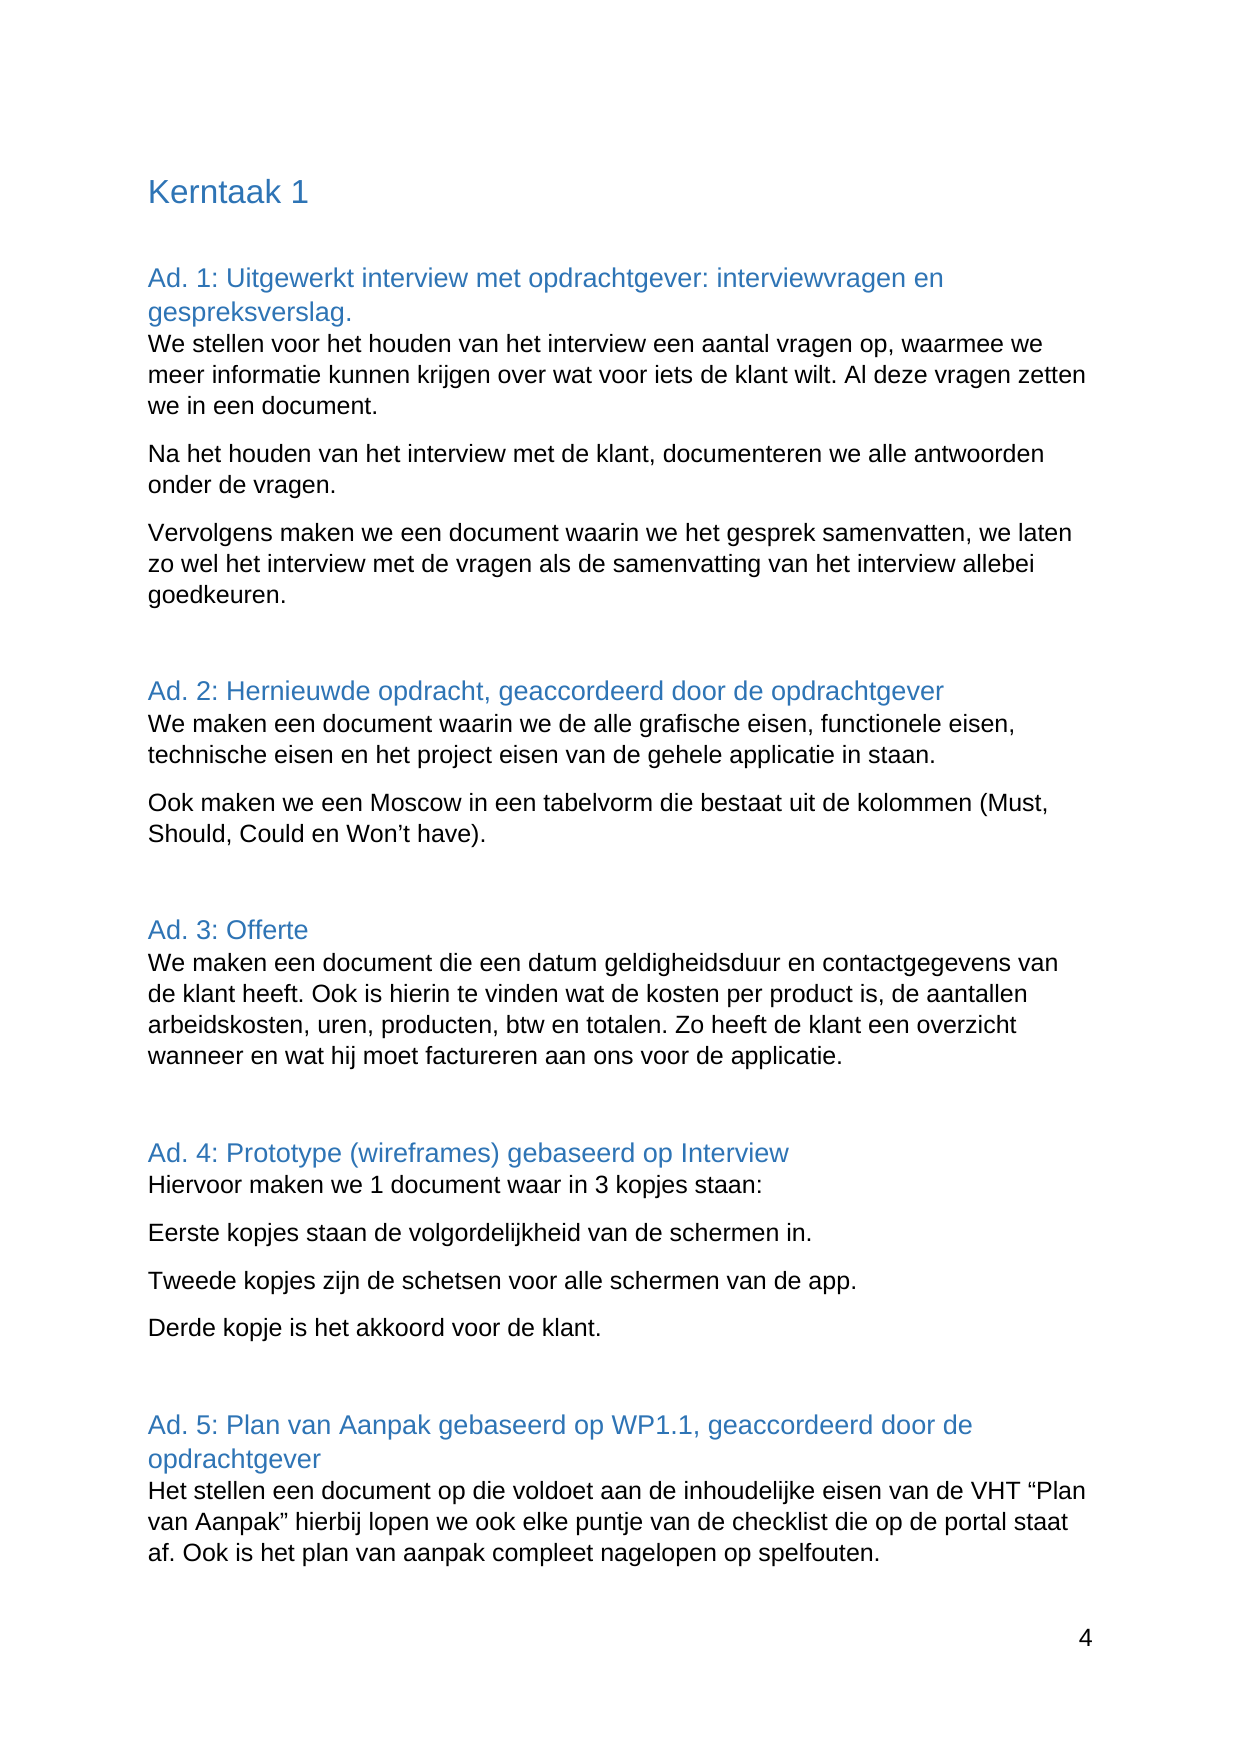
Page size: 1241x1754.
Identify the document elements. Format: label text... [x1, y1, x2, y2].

text We maken een document waarin we de alle grafische eisen, functionele eisen, technische eisen en het project eisen van de gehele applicatie in staan. [148, 709, 1093, 769]
text Vervolgens maken we een document waarin we het gesprek samenvatten, we laten zo wel het interview met de vragen als de samenvatting van het interview allebei goedkeuren. [148, 518, 1093, 609]
subtitle Ad. 5: Plan van Aanpak gebaseerd op WP1.1, geaccordeerd door de opdrachtgever [148, 1409, 1093, 1474]
subtitle Ad. 3: Offerte [148, 914, 1093, 946]
subtitle Ad. 4: Prototype (wireframes) gebaseerd op Interview [148, 1137, 1093, 1168]
text Tweede kopjes zijn de schetsen voor alle schermen van de app. [148, 1266, 1093, 1294]
text Eerste kopjes staan de volgordelijkheid van de schermen in. [148, 1218, 1093, 1247]
text Derde kopje is het akkoord voor de klant. [148, 1313, 1093, 1342]
text We maken een document die een datum geldigheidsduur en contactgegevens van de klant heeft. Ook is hierin te vinden wat de kosten per product is, de aantallen arbeidskosten, uren, producten, btw en totalen. Zo heeft de klant een overzicht wanneer en wat hij moet factureren aan ons voor de applicatie. [148, 948, 1093, 1070]
text Na het houden van het interview met de klant, documenteren we alle antwoorden onder de vragen. [148, 439, 1093, 499]
text Hiervoor maken we 1 document waar in 3 kopjes staan: [148, 1170, 1093, 1199]
subtitle Ad. 2: Hernieuwde opdracht, geaccordeerd door de opdrachtgever [148, 675, 1093, 707]
text Het stellen een document op die voldoet aan de inhoudelijke eisen van de VHT “Plan van Aanpak” hierbij lopen we ook elke puntje van de checklist die op de portal staat af. Ook is het plan van aanpak compleet nagelopen op spelfouten. [148, 1476, 1093, 1567]
text Ook maken we een Moscow in een tabelvorm die bestaat uit de kolommen (Must, Should, Could en Won’t have). [148, 788, 1093, 848]
subtitle Ad. 1: Uitgewerkt interview met opdrachtgever: interviewvragen en gespreksverslag. [148, 262, 1093, 327]
text We stellen voor het houden van het interview een aantal vragen op, waarmee we meer informatie kunnen krijgen over wat voor iets de klant wilt. Al deze vragen zetten we in een document. [148, 329, 1093, 420]
subtitle Kerntaak 1 [148, 173, 1093, 211]
